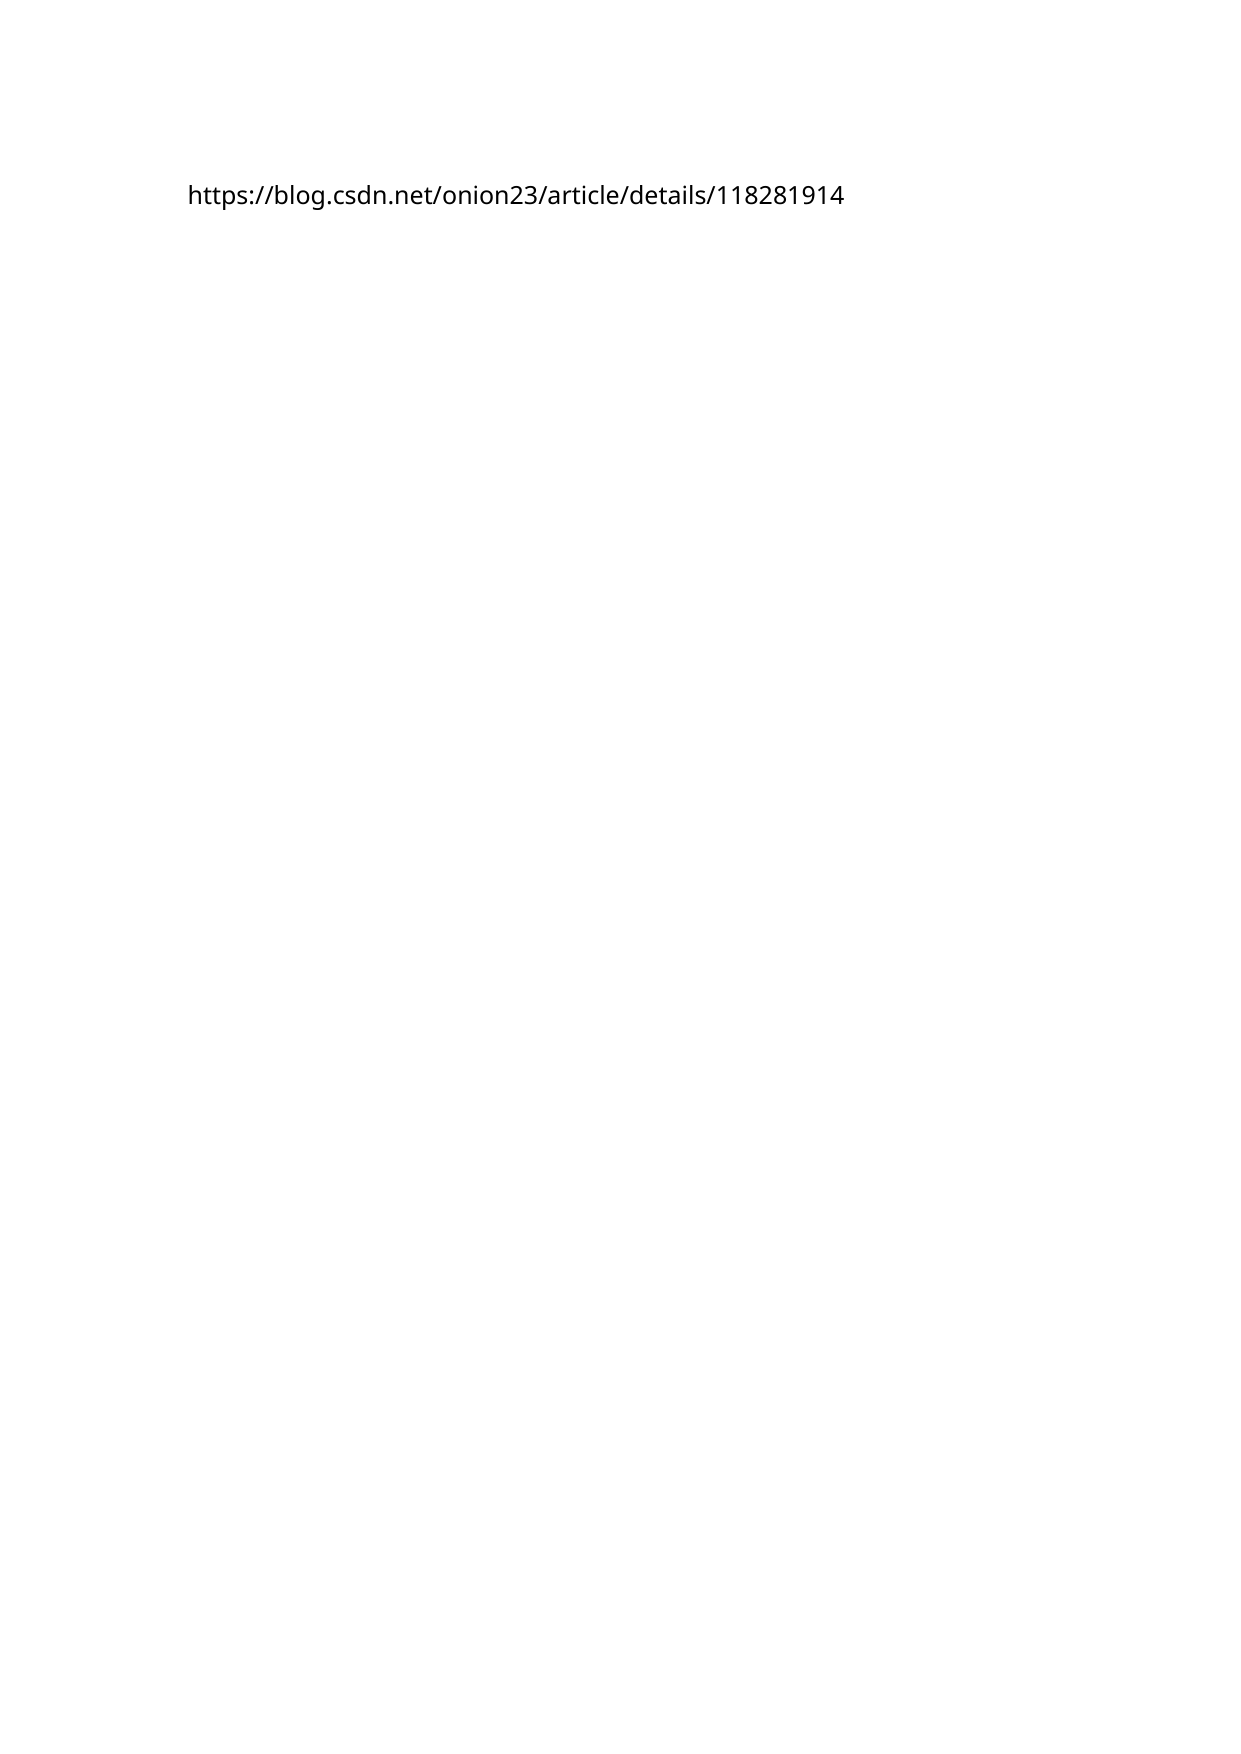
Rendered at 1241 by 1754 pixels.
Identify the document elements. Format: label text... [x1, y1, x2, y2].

text https://blog.csdn.net/onion23/article/details/118281914 [187, 162, 1053, 227]
